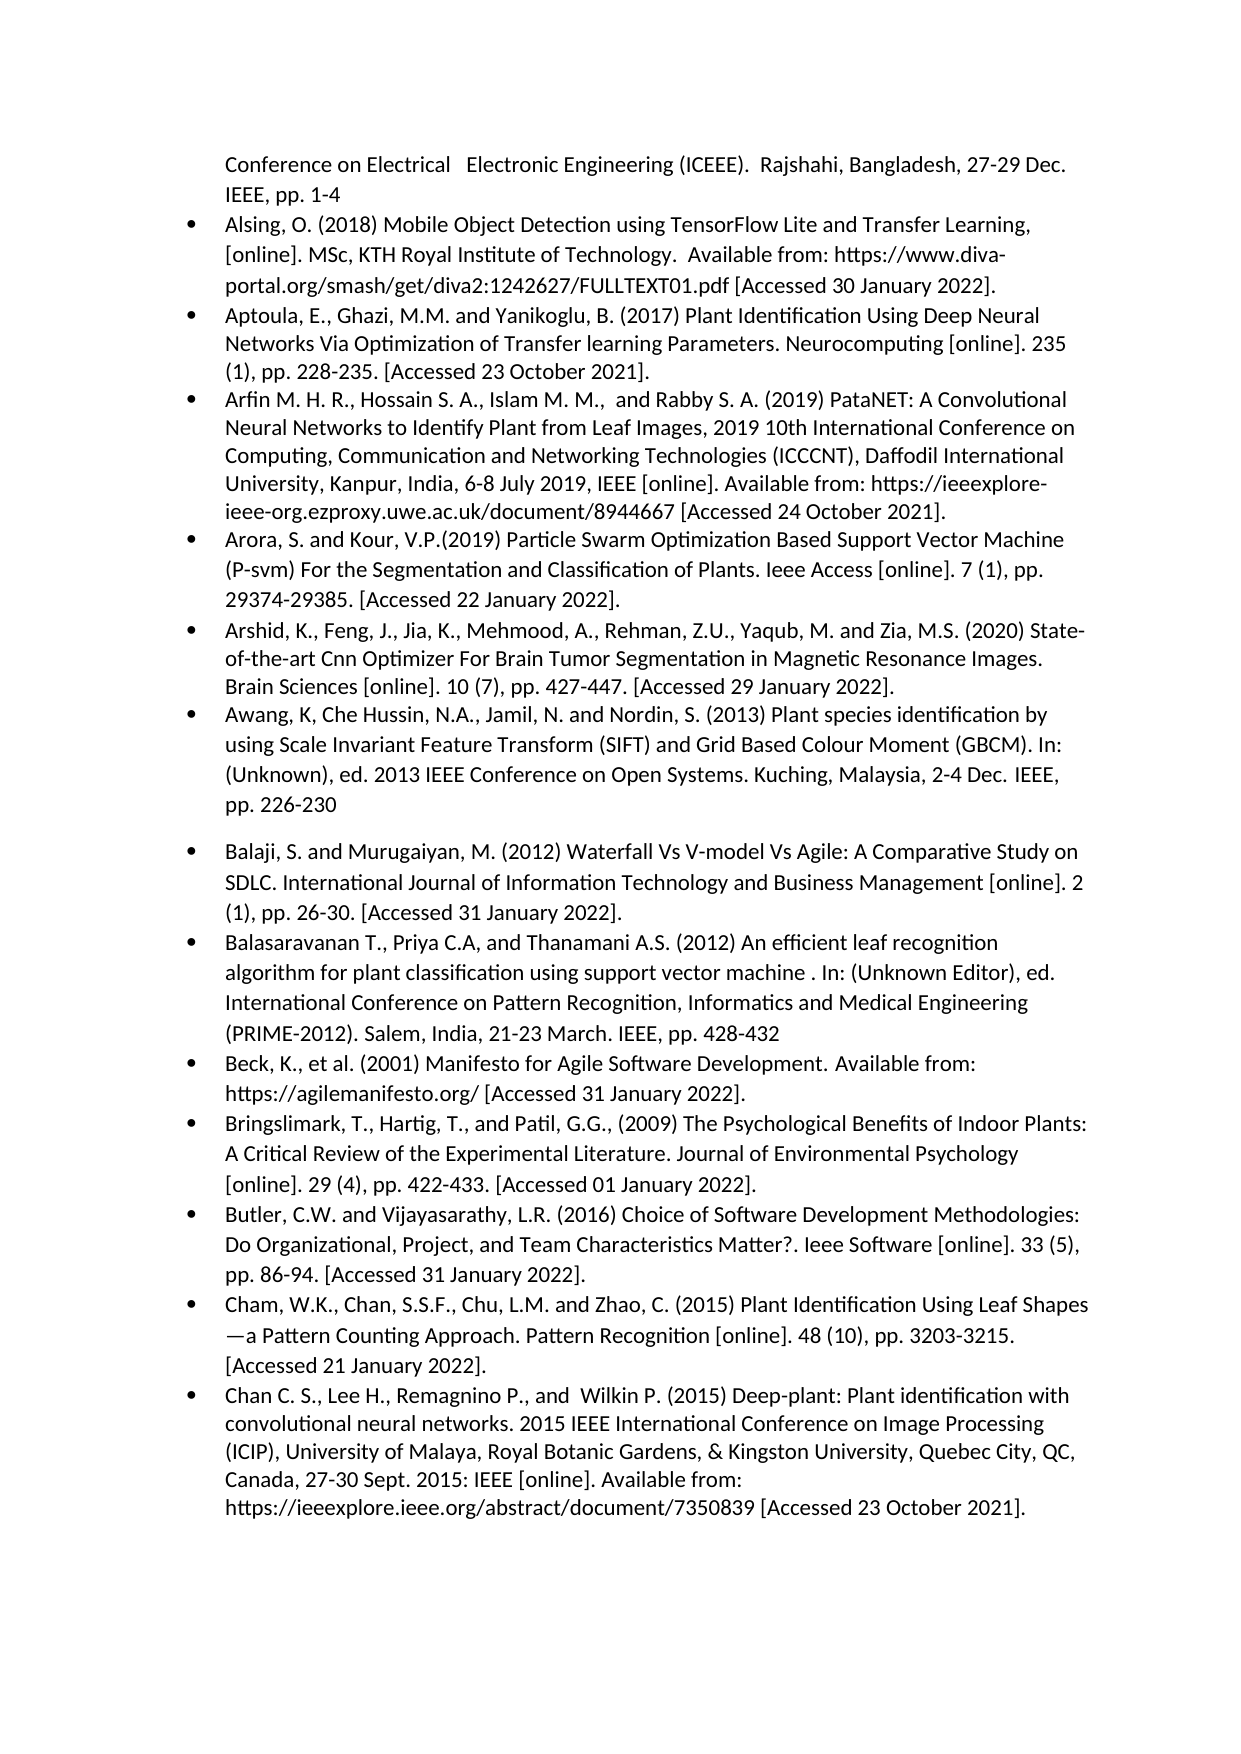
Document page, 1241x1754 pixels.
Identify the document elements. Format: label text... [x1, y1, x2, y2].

list Awang, K, Che Hussin, N.A., Jamil, N. and Nordin, S. (2013) Plant species identification by using Scale Invariant Feature Transform (SIFT) and Grid Based Colour Moment (GBCM). In: (Unknown), ed. 2013 IEEE Conference on Open Systems. Kuching, Malaysia, 2-4 Dec. IEEE, pp. 226-230 [187, 700, 1090, 818]
list Arfin M. H. R., Hossain S. A., Islam M. M., and Rabby S. A. (2019) PataNET: A Convolutional Neural Networks to Identify Plant from Leaf Images, 2019 10th International Conference on Computing, Communication and Networking Technologies (ICCCNT), Daffodil International University, Kanpur, India, 6-8 July 2019, IEEE [online]. Available from: https://ieeexplore-ieee-org.ezproxy.uwe.ac.uk/document/8944667 [Accessed 24 October 2021]. [187, 385, 1090, 525]
list Cham, W.K., Chan, S.S.F., Chu, L.M. and Zhao, C. (2015) Plant Identification Using Leaf Shapes—a Pattern Counting Approach. Pattern Recognition [online]. 48 (10), pp. 3203-3215. [Accessed 21 January 2022]. [187, 1291, 1090, 1379]
list Aptoula, E., Ghazi, M.M. and Yanikoglu, B. (2017) Plant Identification Using Deep Neural Networks Via Optimization of Transfer learning Parameters. Neurocomputing [online]. 235 (1), pp. 228-235. [Accessed 23 October 2021]. [187, 301, 1090, 385]
list Balaji, S. and Murugaiyan, M. (2012) Waterfall Vs V-model Vs Agile: A Comparative Study on SDLC. International Journal of Information Technology and Business Management [online]. 2 (1), pp. 26-30. [Accessed 31 January 2022]. [187, 837, 1090, 926]
list Arora, S. and Kour, V.P.(2019) Particle Swarm Optimization Based Support Vector Machine (P-svm) For the Segmentation and Classification of Plants. Ieee Access [online]. 7 (1), pp. 29374-29385. [Accessed 22 January 2022]. [187, 525, 1090, 614]
list Alsing, O. (2018) Mobile Object Detection using TensorFlow Lite and Transfer Learning, [online]. MSc, KTH Royal Institute of Technology. Available from: https://www.diva-portal.org/smash/get/diva2:1242627/FULLTEXT01.pdf [Accessed 30 January 2022]. [187, 210, 1090, 299]
list Beck, K., et al. (2001) Manifesto for Agile Software Development. Available from: https://agilemanifesto.org/ [Accessed 31 January 2022]. [187, 1049, 1090, 1107]
list Butler, C.W. and Vijayasarathy, L.R. (2016) Choice of Software Development Methodologies: Do Organizational, Project, and Team Characteristics Matter?. Ieee Software [online]. 33 (5), pp. 86-94. [Accessed 31 January 2022]. [187, 1200, 1090, 1288]
list Arshid, K., Feng, J., Jia, K., Mehmood, A., Rehman, Z.U., Yaqub, M. and Zia, M.S. (2020) State-of-the-art Cnn Optimizer For Brain Tumor Segmentation in Magnetic Resonance Images. Brain Sciences [online]. 10 (7), pp. 427-447. [Accessed 29 January 2022].‌ [187, 616, 1090, 700]
list Bringslimark, T., Hartig, T., and Patil, G.G., (2009) The Psychological Benefits of Indoor Plants: A Critical Review of the Experimental Literature. Journal of Environmental Psychology [online]. 29 (4), pp. 422-433. [Accessed 01 January 2022]. [187, 1109, 1090, 1198]
list Chan C. S., Lee H., Remagnino P., and Wilkin P. (2015) Deep-plant: Plant identification with convolutional neural networks. 2015 IEEE International Conference on Image Processing (ICIP), University of Malaya, Royal Botanic Gardens, & Kingston University, Quebec City, QC, Canada, 27-30 Sept. 2015: IEEE [online]. Available from: https://ieeexplore.ieee.org/abstract/document/7350839 [Accessed 23 October 2021]. [187, 1381, 1090, 1521]
list Balasaravanan T., Priya C.A, and Thanamani A.S. (2012) An efficient leaf recognition algorithm for plant classification using support vector machine . In: (Unknown Editor), ed. International Conference on Pattern Recognition, Informatics and Medical Engineering (PRIME-2012). Salem, India, 21-23 March. IEEE, pp. 428-432 [187, 928, 1090, 1047]
